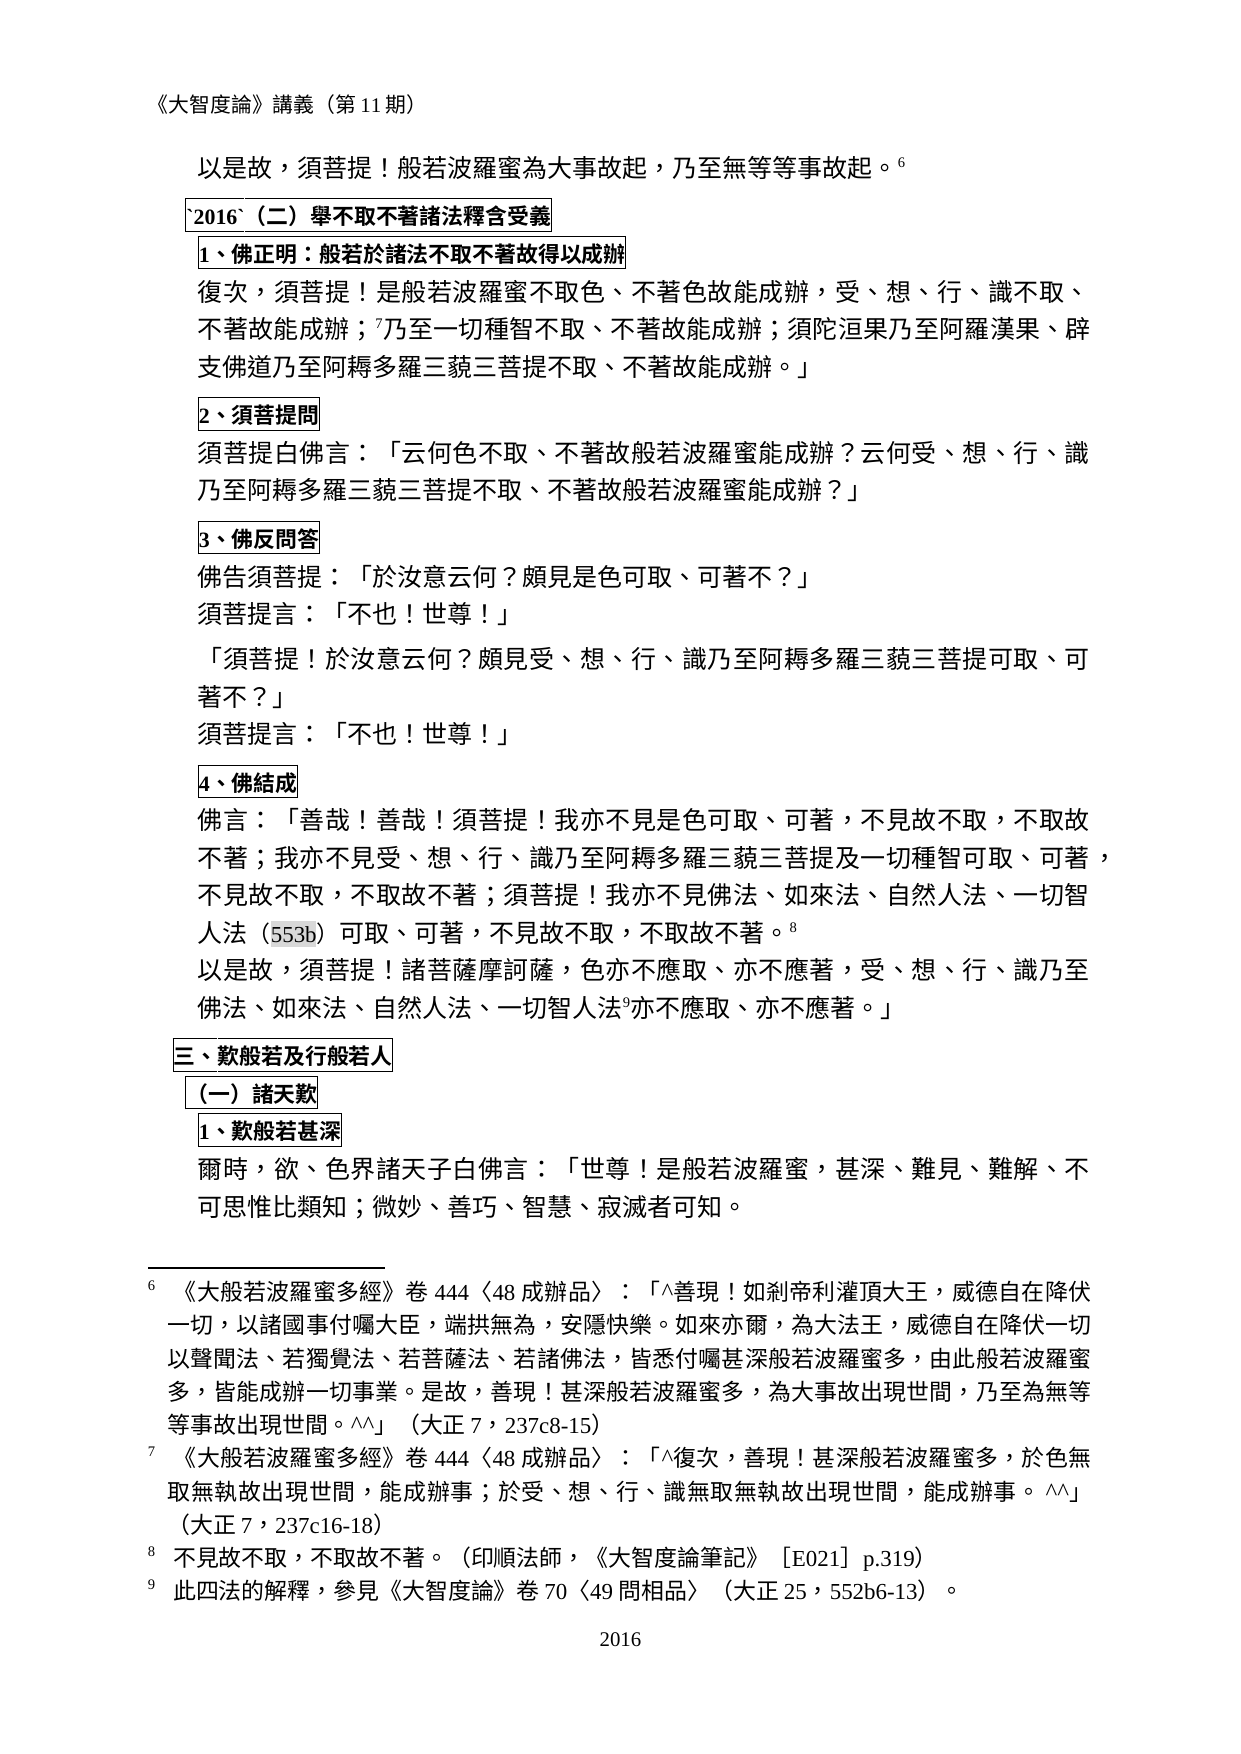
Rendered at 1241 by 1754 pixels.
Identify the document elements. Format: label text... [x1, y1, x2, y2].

text 須菩提言：「不也！世尊！」 [198, 714, 1092, 751]
text 爾時，欲、色界諸天子白佛言：「世尊！是般若波羅蜜，甚深、難見、難解、不可思惟比類知；微妙、善巧、智慧、寂滅者可知。 [198, 1149, 1092, 1224]
text 以是故，須菩提！般若波羅蜜為大事故起，乃至無等等事故起。 [198, 148, 1092, 185]
text 須菩提白佛言：「云何色不取、不著故般若波羅蜜能成辦？云何受、想、行、識乃至阿耨多羅三藐三菩提不取、不著故般若波羅蜜能成辦？」 [198, 433, 1092, 508]
text 4、佛結成 [198, 763, 1092, 800]
text 「須菩提！於汝意云何？頗見受、想、行、識乃至阿耨多羅三藐三菩提可取、可著不？」 [198, 639, 1092, 714]
text （一）諸天歎 [185, 1074, 1092, 1111]
text `2016`（二）舉不取不著諸法釋含受義 [185, 196, 1092, 234]
text 復次，須菩提！是般若波羅蜜不取色、不著色故能成辦，受、想、行、識不取、不著故能成辦；乃至一切種智不取、不著故能成辦；須陀洹果乃至阿羅漢果、辟支佛道乃至阿耨多羅三藐三菩提不取、不著故能成辦。」 [198, 271, 1092, 384]
text 以是故，須菩提！諸菩薩摩訶薩，色亦不應取、亦不應著，受、想、行、識乃至佛法、如來法、自然人法、一切智人法亦不應取、亦不應著。」 [198, 950, 1092, 1025]
text 三、歎般若及行般若人 [173, 1036, 1092, 1074]
text 佛告須菩提：「於汝意云何？頗見是色可取、可著不？」 [198, 556, 1092, 594]
text 3、佛反問答 [198, 519, 1092, 556]
text 2、須菩提問 [198, 395, 1092, 433]
text 1、歎般若甚深 [198, 1111, 1092, 1149]
text 佛言：「善哉！善哉！須菩提！我亦不見是色可取、可著，不見故不取，不取故不著；我亦不見受、想、行、識乃至阿耨多羅三藐三菩提及一切種智可取、可著，不見故不取，不取故不著；須菩提！我亦不見佛法、如來法、自然人法、一切智人法（553b）可取、可著，不見故不取，不取故不著。 [198, 800, 1092, 950]
text 1、佛正明：般若於諸法不取不著故得以成辦 [198, 234, 1092, 271]
text 須菩提言：「不也！世尊！」 [198, 594, 1092, 631]
